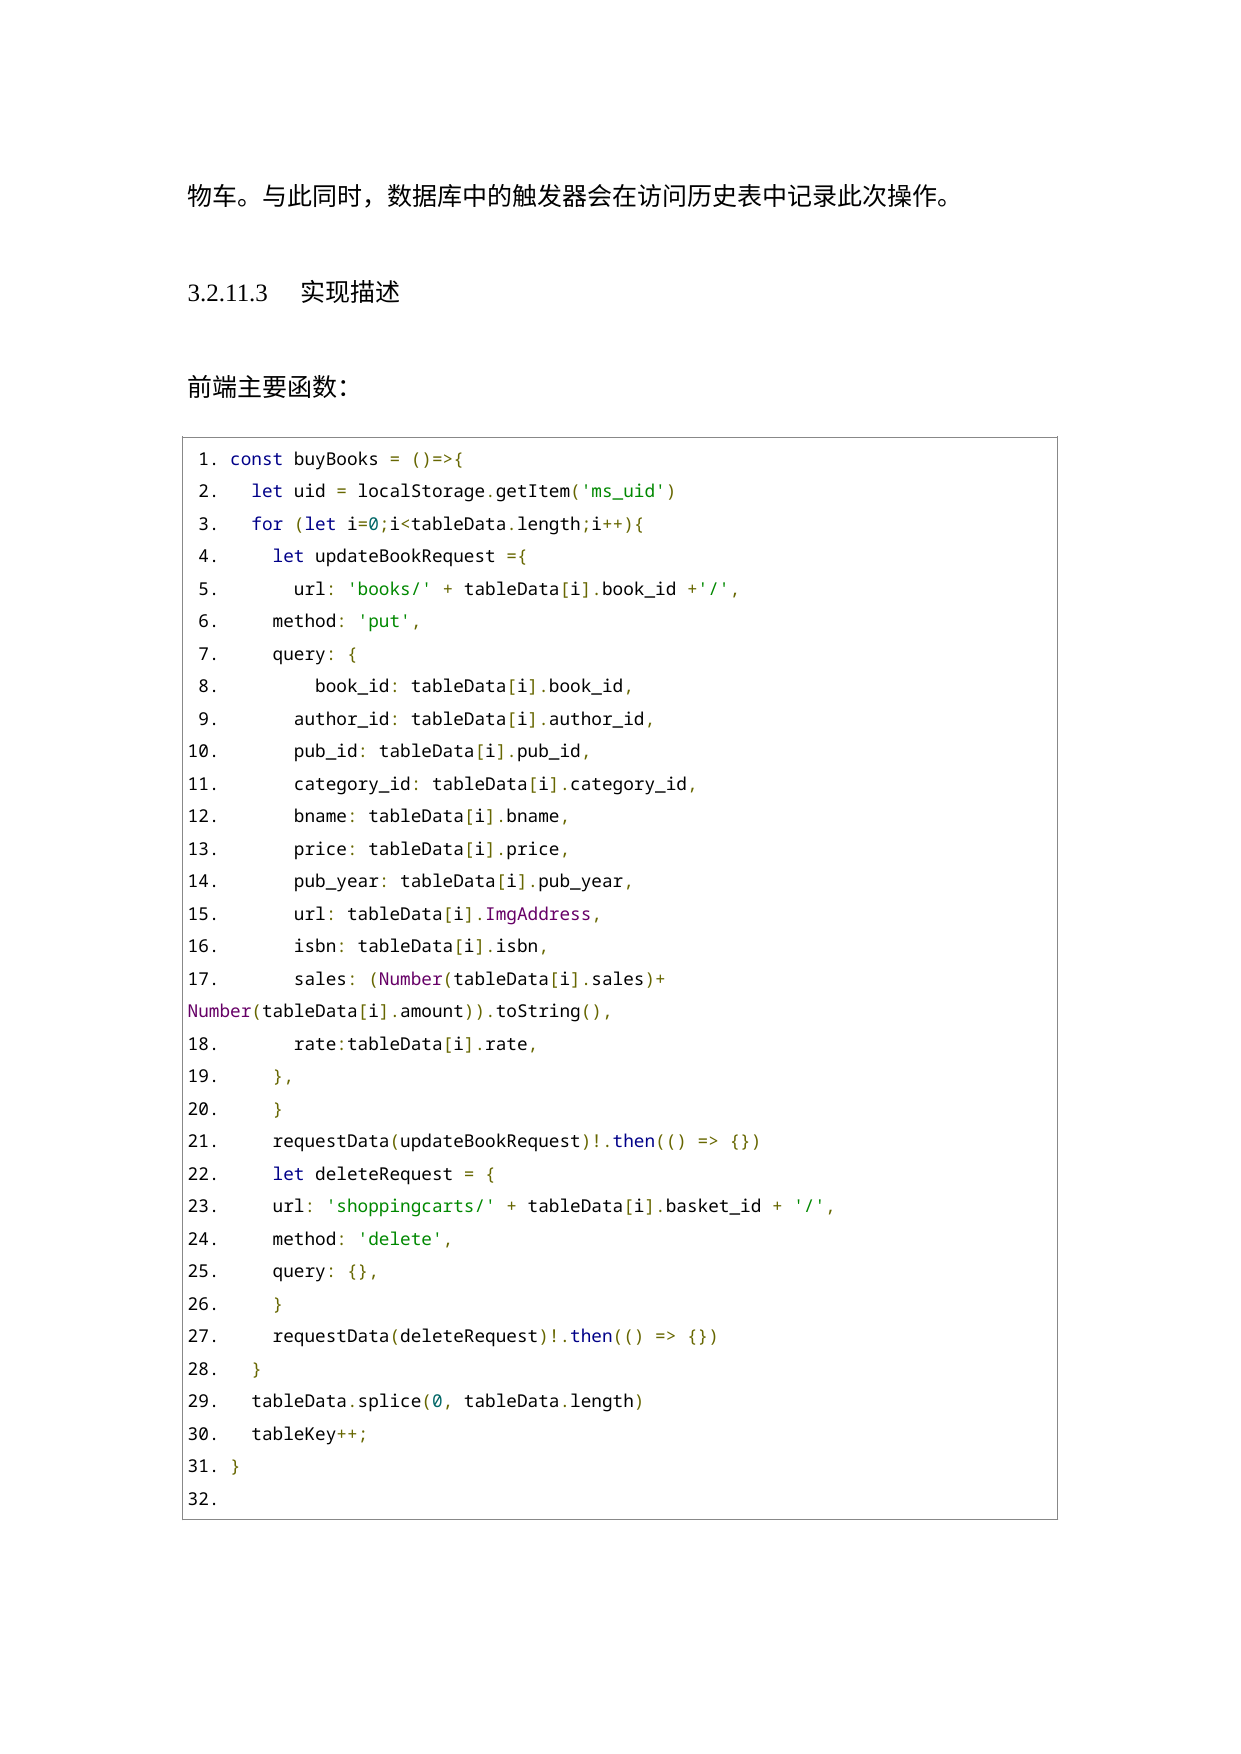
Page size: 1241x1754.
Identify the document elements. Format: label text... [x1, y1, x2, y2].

subtitle 实现描述 [187, 258, 1053, 323]
text 21. requestData(updateBookRequest)!.then(() => {}) [187, 1124, 1053, 1157]
text 19. }, [187, 1059, 1053, 1092]
text 32. [183, 1476, 1057, 1519]
text 23. url: 'shoppingcarts/' + tableData[i].basket_id + '/', [187, 1189, 1053, 1222]
text 3. for (let i=0;i<tableData.length;i++){ [187, 507, 1053, 539]
text 30. tableKey++; [187, 1417, 1053, 1449]
text 11. category_id: tableData[i].category_id, [187, 767, 1053, 799]
text 29. tableData.splice(0, tableData.length) [187, 1384, 1053, 1417]
text 13. price: tableData[i].price, [187, 832, 1053, 864]
text 20. } [187, 1092, 1053, 1124]
text 7. query: { [187, 637, 1053, 669]
text 17. sales: (Number(tableData[i].sales)+ Number(tableData[i].amount)).toString(), [187, 962, 1053, 1027]
text 22. let deleteRequest = { [187, 1157, 1053, 1189]
text 10. pub_id: tableData[i].pub_id, [187, 734, 1053, 767]
text 27. requestData(deleteRequest)!.then(() => {}) [187, 1319, 1053, 1352]
text 2. let uid = localStorage.getItem('ms_uid') [187, 474, 1053, 507]
text 16. isbn: tableData[i].isbn, [187, 929, 1053, 962]
text 6. method: 'put', [187, 604, 1053, 637]
text 8. book_id: tableData[i].book_id, [187, 669, 1053, 702]
text 9. author_id: tableData[i].author_id, [187, 702, 1053, 734]
text 4. let updateBookRequest ={ [187, 539, 1053, 572]
text 25. query: {}, [187, 1254, 1053, 1287]
text 28. } [187, 1352, 1053, 1384]
text 14. pub_year: tableData[i].pub_year, [187, 864, 1053, 897]
text 前端主要函数： [187, 353, 1053, 418]
text 当用户在购物车页面点击支付按钮，触发buyBooks，该事件向后端发送书籍信息修改请求，修改所购买书籍的销量，紧接着删除购物车中条目，清空购物车。与此同时，数据库中的触发器会在访问历史表中记录此次操作。 [187, 162, 1053, 227]
text 18. rate:tableData[i].rate, [187, 1027, 1053, 1059]
text 5. url: 'books/' + tableData[i].book_id +'/', [187, 572, 1053, 604]
text 24. method: 'delete', [187, 1222, 1053, 1254]
text 31. } [187, 1449, 1053, 1476]
text 26. } [187, 1287, 1053, 1319]
text 1. const buyBooks = ()=>{ [183, 438, 1057, 474]
text 15. url: tableData[i].ImgAddress, [187, 897, 1053, 929]
text 12. bname: tableData[i].bname, [187, 799, 1053, 832]
